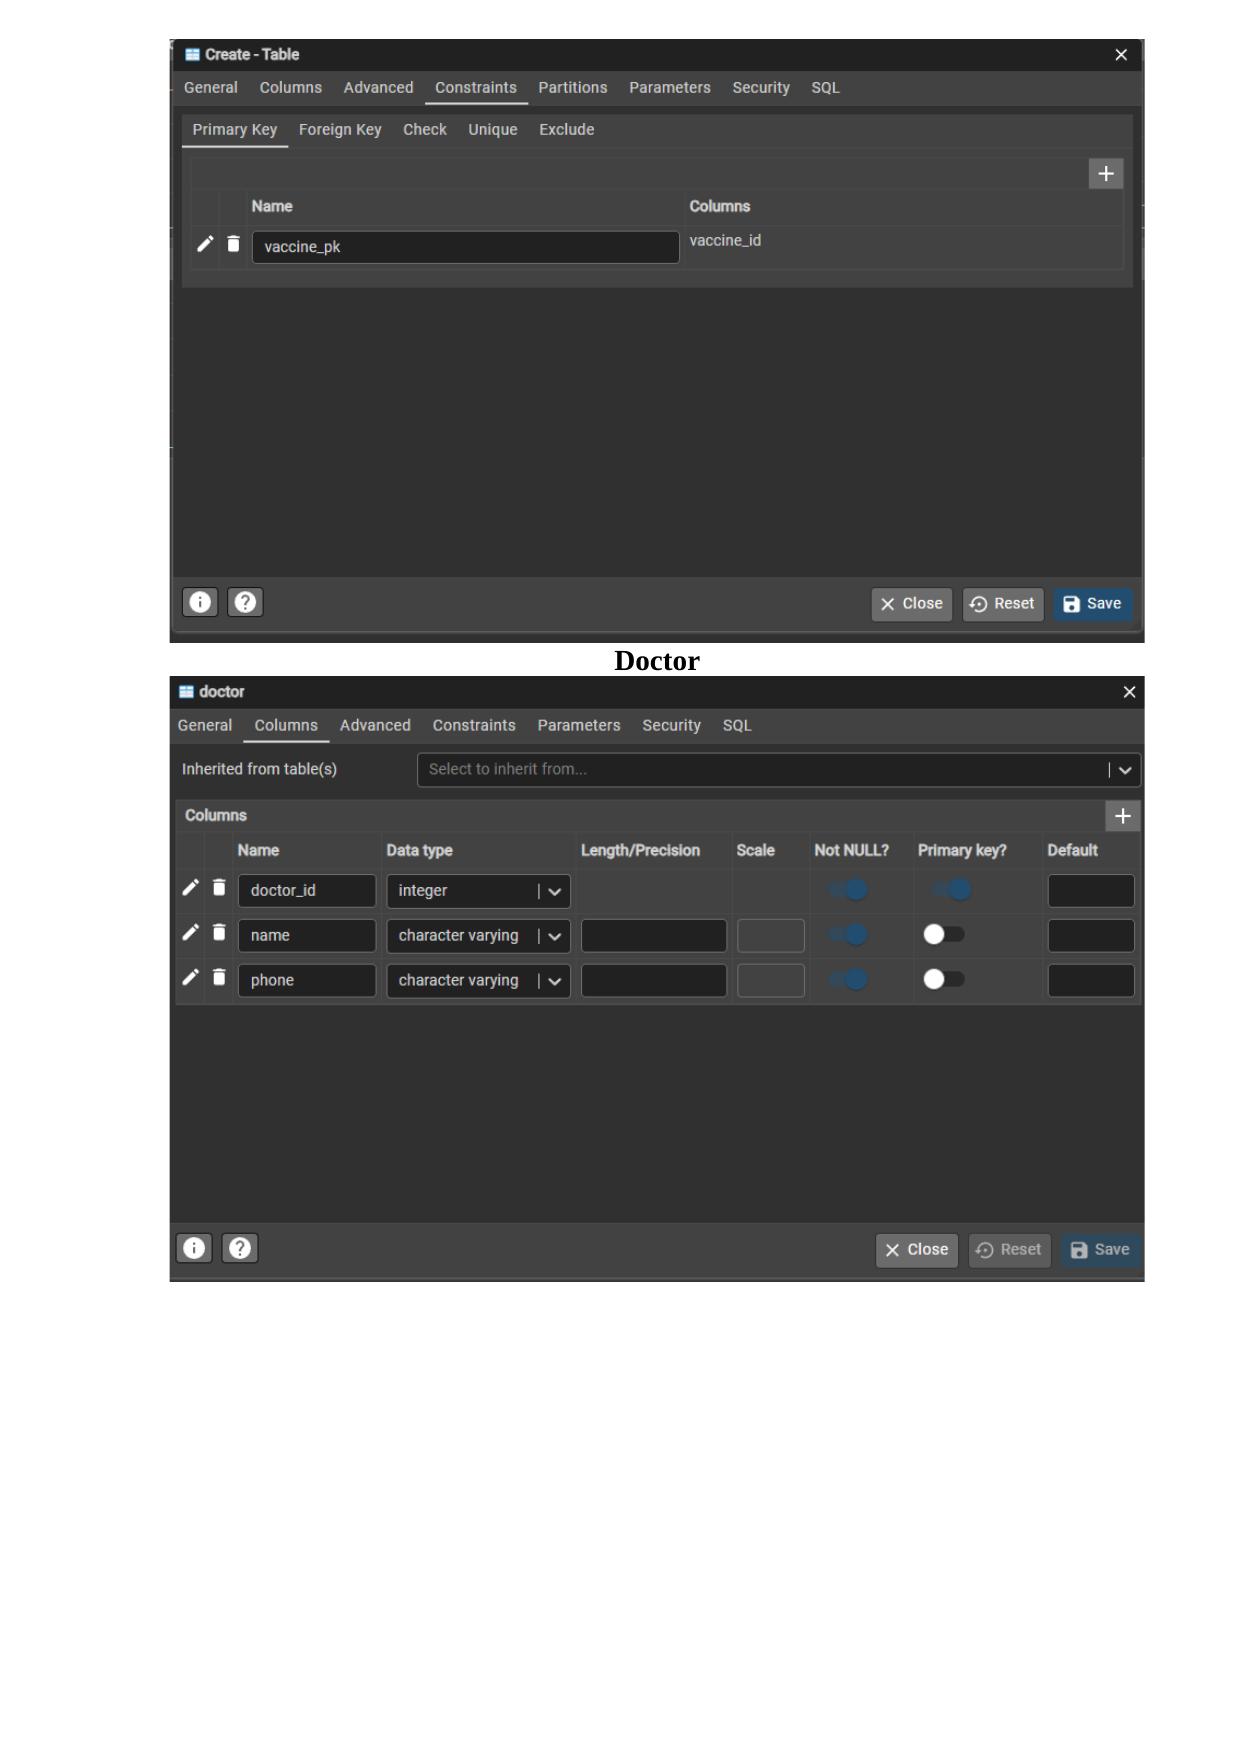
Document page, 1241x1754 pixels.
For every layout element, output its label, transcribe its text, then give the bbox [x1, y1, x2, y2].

text Doctor [54, 643, 1186, 676]
picture [169, 39, 1145, 643]
picture [169, 676, 1145, 1282]
